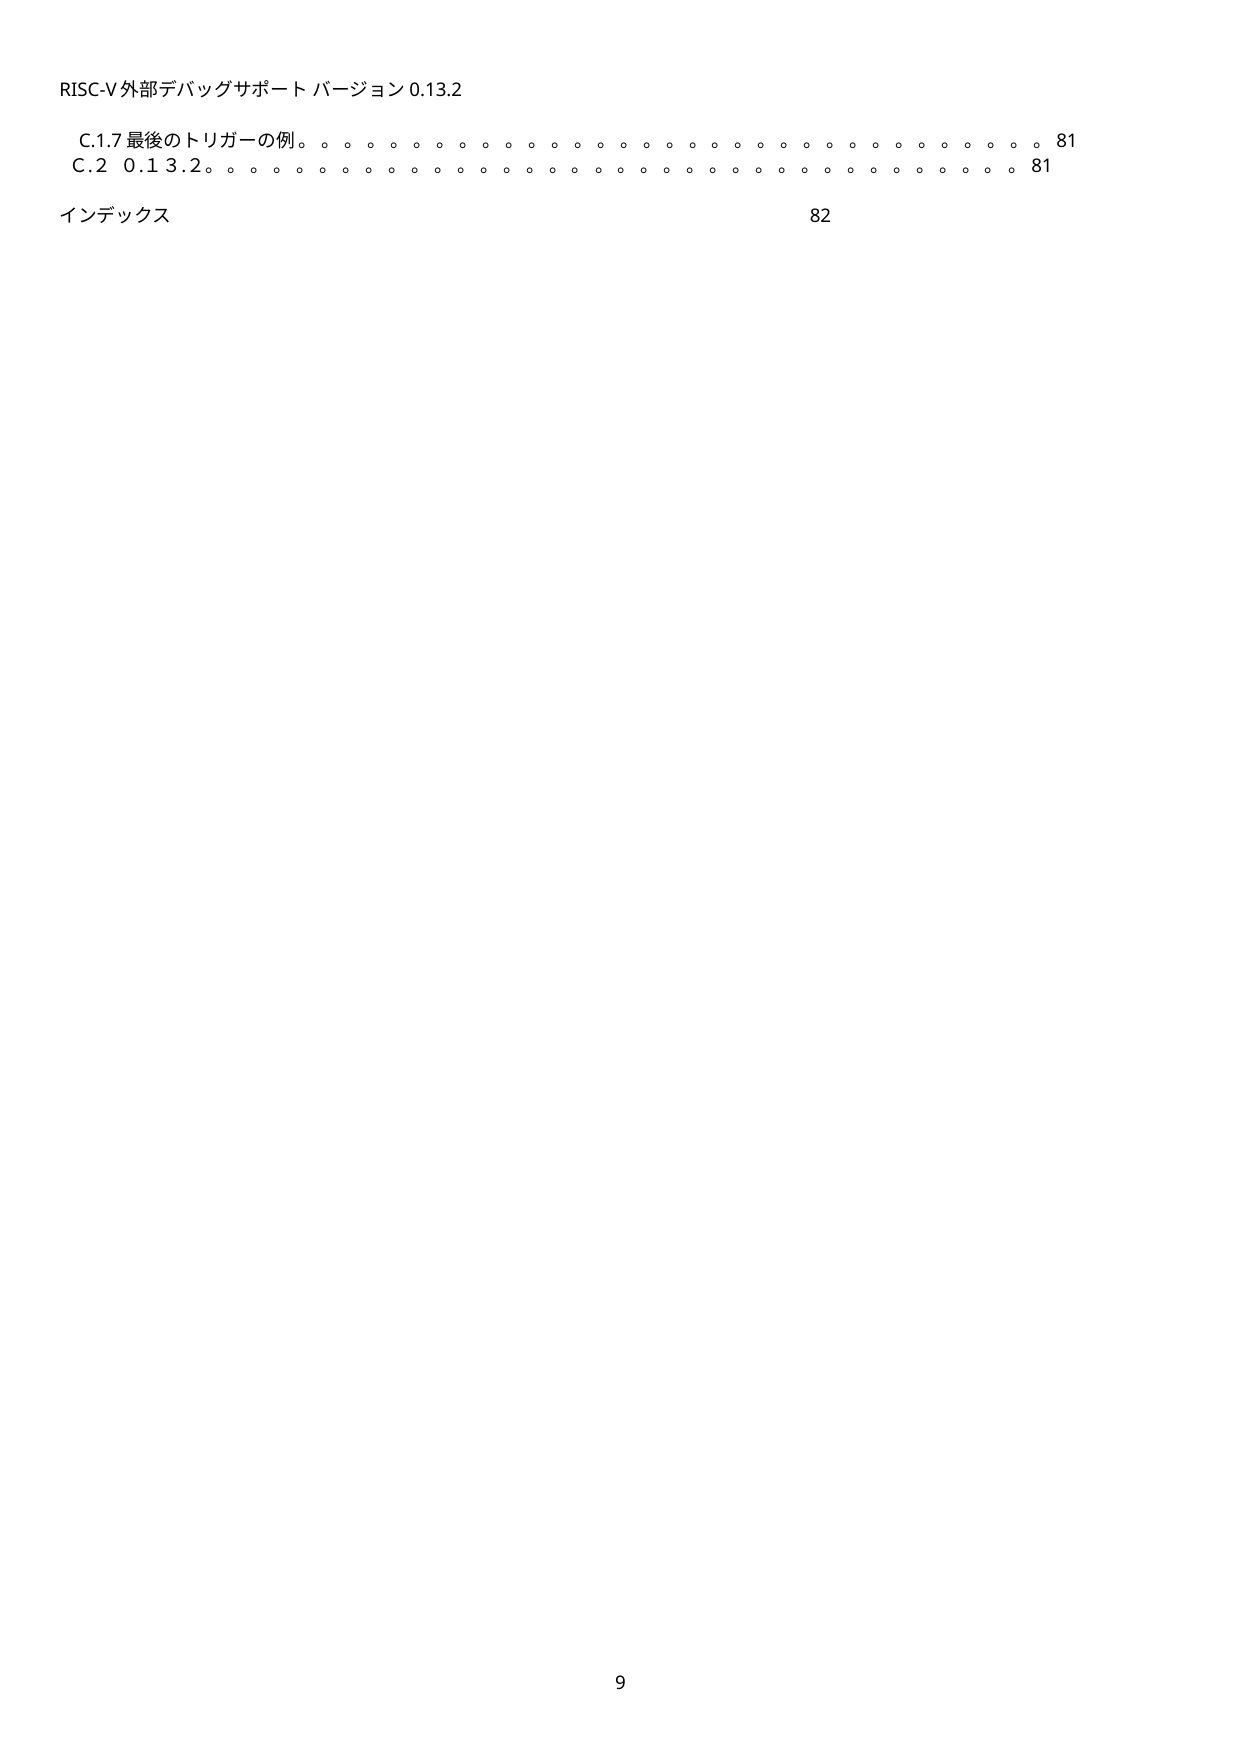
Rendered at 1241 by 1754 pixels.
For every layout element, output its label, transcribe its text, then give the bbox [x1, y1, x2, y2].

text インデックス 82 [59, 202, 1181, 227]
text Ｃ.２ ０.１３.２。 。 。 。 。 。 。 。 。 。 。 。 。 。 。 。 。 。 。 。 。 。 。 。 。 。 。 。 。 。 。 。 。 。 。 。 81 [59, 152, 1181, 177]
text C.1.7最後のトリガーの例 。 。 。 。 。 。 。 。 。 。 。 。 。 。 。 。 。 。 。 。 。 。 。 。 。 。 。 。 。 。 。 。 。 81 [59, 127, 1181, 152]
